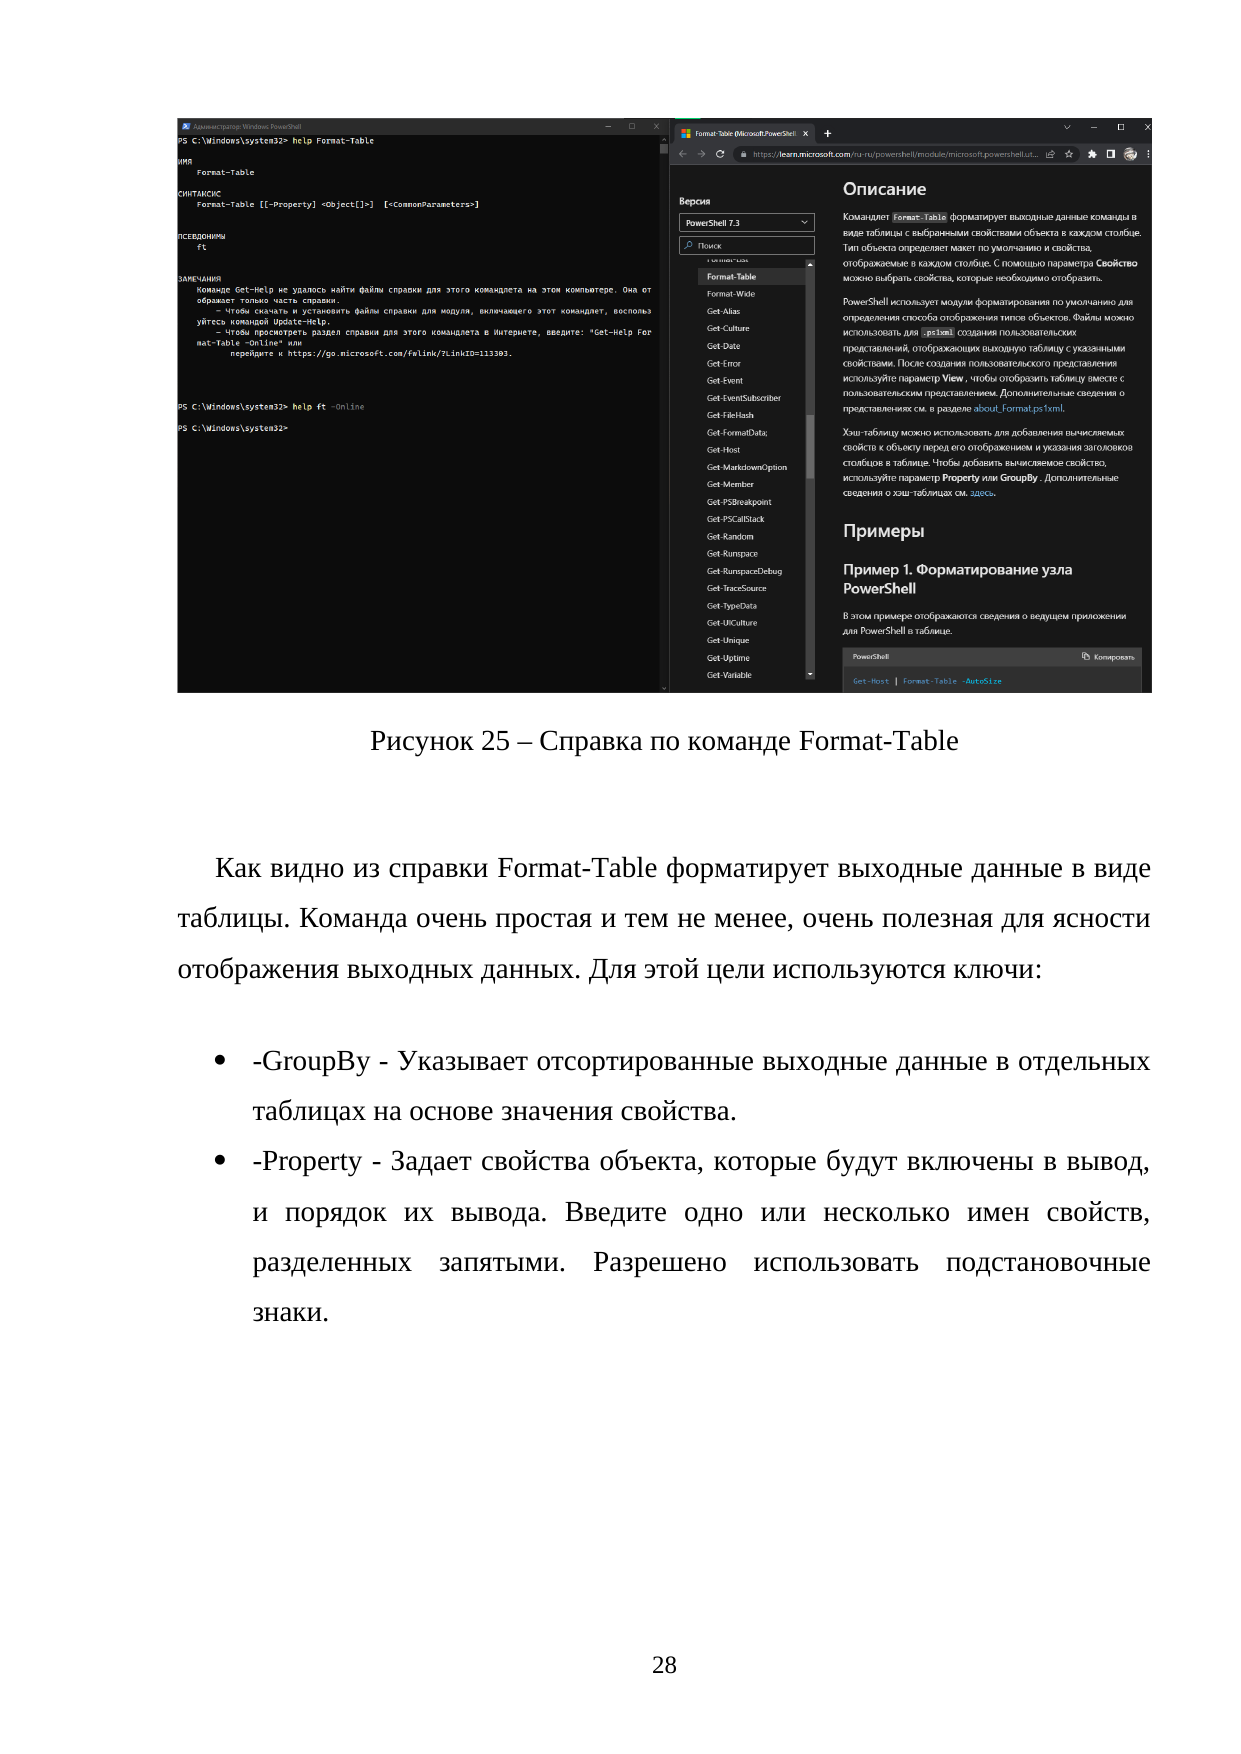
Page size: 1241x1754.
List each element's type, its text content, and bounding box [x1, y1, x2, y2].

list -GroupBy - Указывает отсортированные выходные данные в отдельных таблицах на основе значения свойства. [215, 1043, 1152, 1127]
text Рисунок 25 – Справка по команде Format-Table [177, 723, 1152, 757]
list -Property - Задает свойства объекта, которые будут включены в вывод, и порядок их вывода. Введите одно или несколько имен свойств, разделенных запятыми. Разрешено использовать подстановочные знаки. [215, 1143, 1152, 1328]
text Как видно из справки Format-Table форматирует выходные данные в виде таблицы. Команда очень простая и тем не менее, очень полезная для ясности отображения выходных данных. Для этой цели используются ключи: [177, 850, 1152, 984]
picture [177, 118, 1152, 693]
